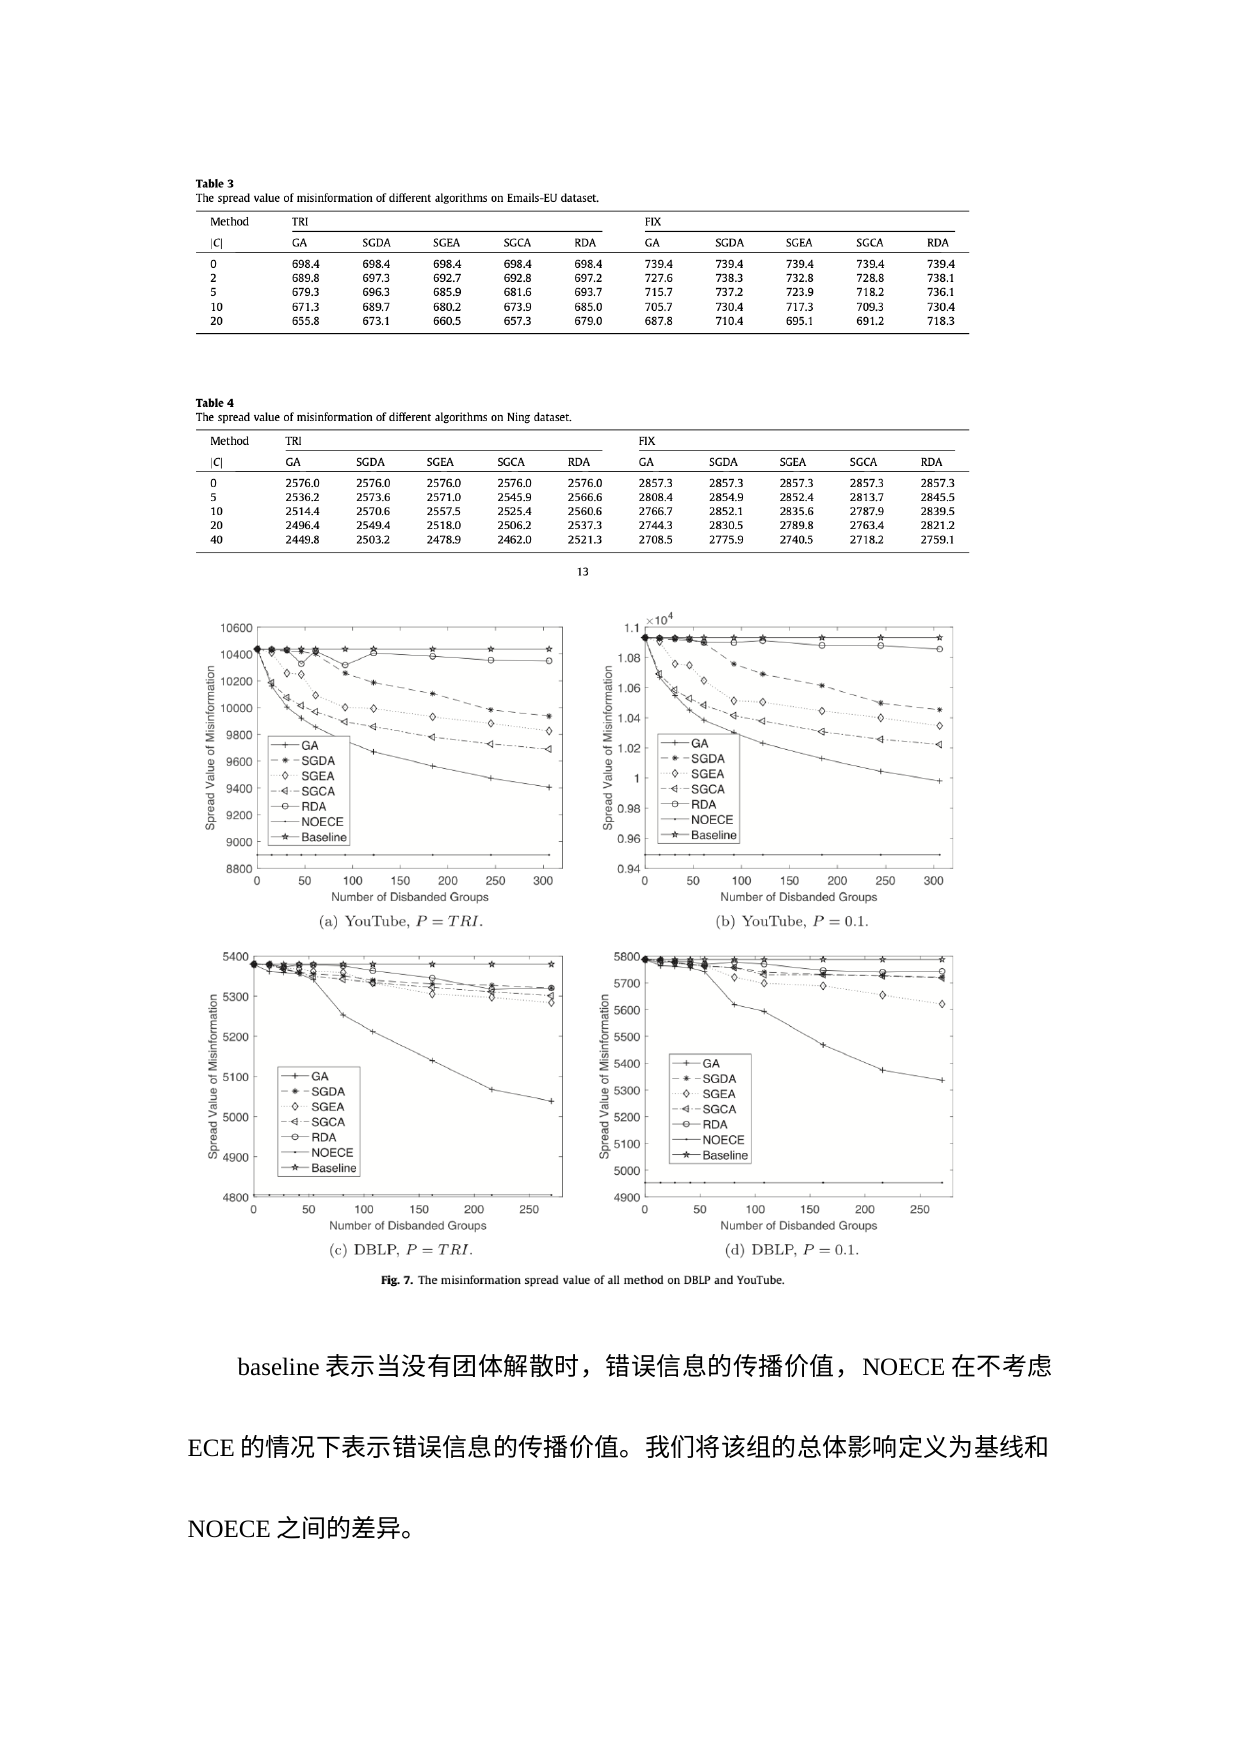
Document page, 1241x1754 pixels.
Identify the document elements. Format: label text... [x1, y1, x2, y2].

text baseline表示当没有团体解散时，错误信息的传播价值，NOECE在不考虑ECE的情况下表示错误信息的传播价值。我们将该组的总体影响定义为基线和NOECE之间的差异。 [187, 1332, 1053, 1559]
picture [187, 162, 972, 579]
picture [187, 600, 993, 1304]
